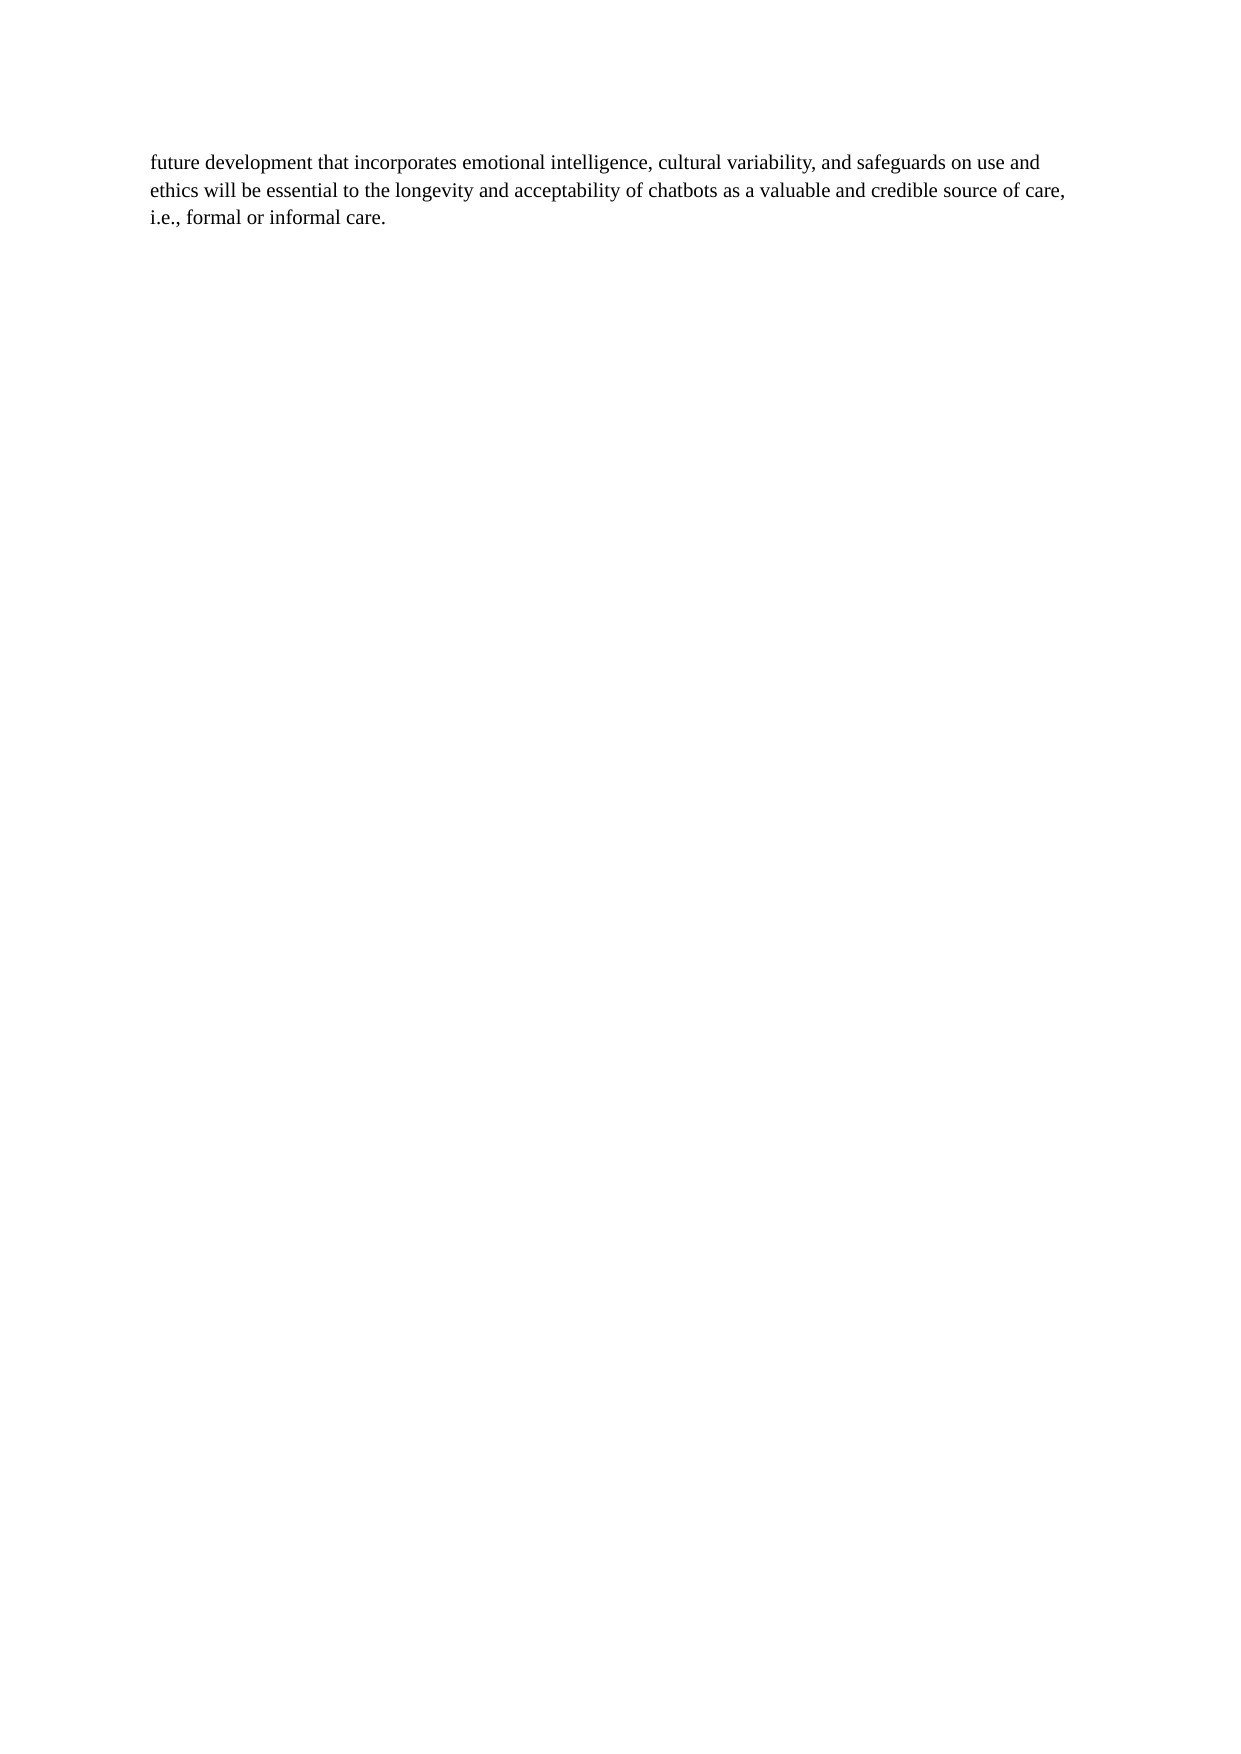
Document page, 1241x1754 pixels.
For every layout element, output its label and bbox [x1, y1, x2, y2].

text [150, 150, 1090, 229]
